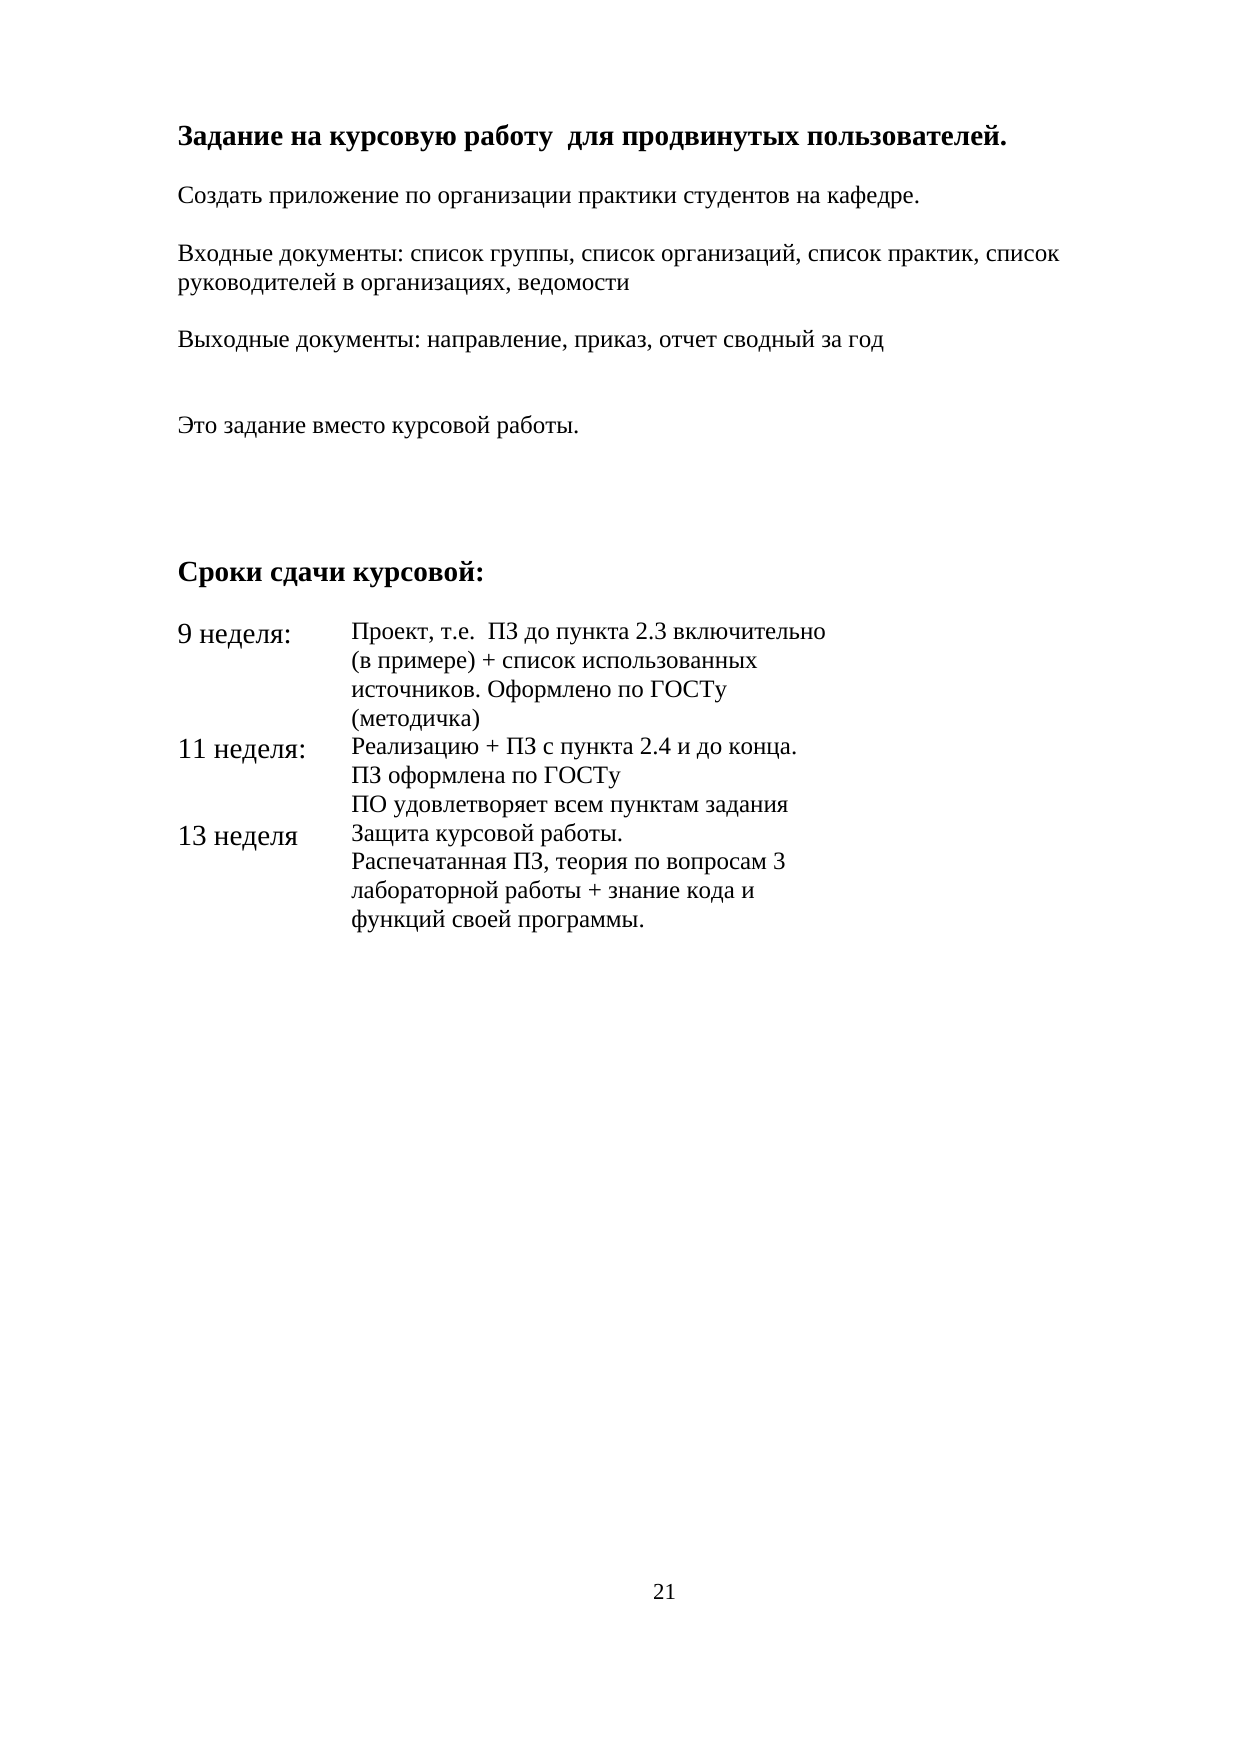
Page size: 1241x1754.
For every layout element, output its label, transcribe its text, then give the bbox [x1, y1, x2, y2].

table_header Проект, т.е. ПЗ до пункта 2.3 включительно (в примере) + список использованных источников. Оформлено по ГОСТу (методичка) [340, 616, 838, 731]
text Сроки сдачи курсовой: [177, 554, 1152, 588]
text Задание на курсовую работу для продвинутых пользователей. [177, 118, 1152, 152]
text Это задание вместо курсовой работы. [177, 410, 1152, 439]
table_cell Реализацию + ПЗ с пункта 2.4 и до конца. ПЗ оформлена по ГОСТу ПО удовлетворяет всем пунктам задания [340, 731, 838, 818]
text Входные документы: список группы, список организаций, список практик, список руководителей в организациях, ведомости [177, 238, 1152, 295]
table_cell 13 неделя [166, 818, 340, 933]
table_cell Защита курсовой работы. Распечатанная ПЗ, теория по вопросам 3 лабораторной работы + знание кода и функций своей программы. [340, 818, 838, 933]
table_header 9 неделя: [166, 616, 340, 731]
table_cell 11 неделя: [166, 731, 340, 818]
text Создать приложение по организации практики студентов на кафедре. [177, 180, 1152, 209]
text Выходные документы: направление, приказ, отчет сводный за год [177, 324, 1152, 353]
